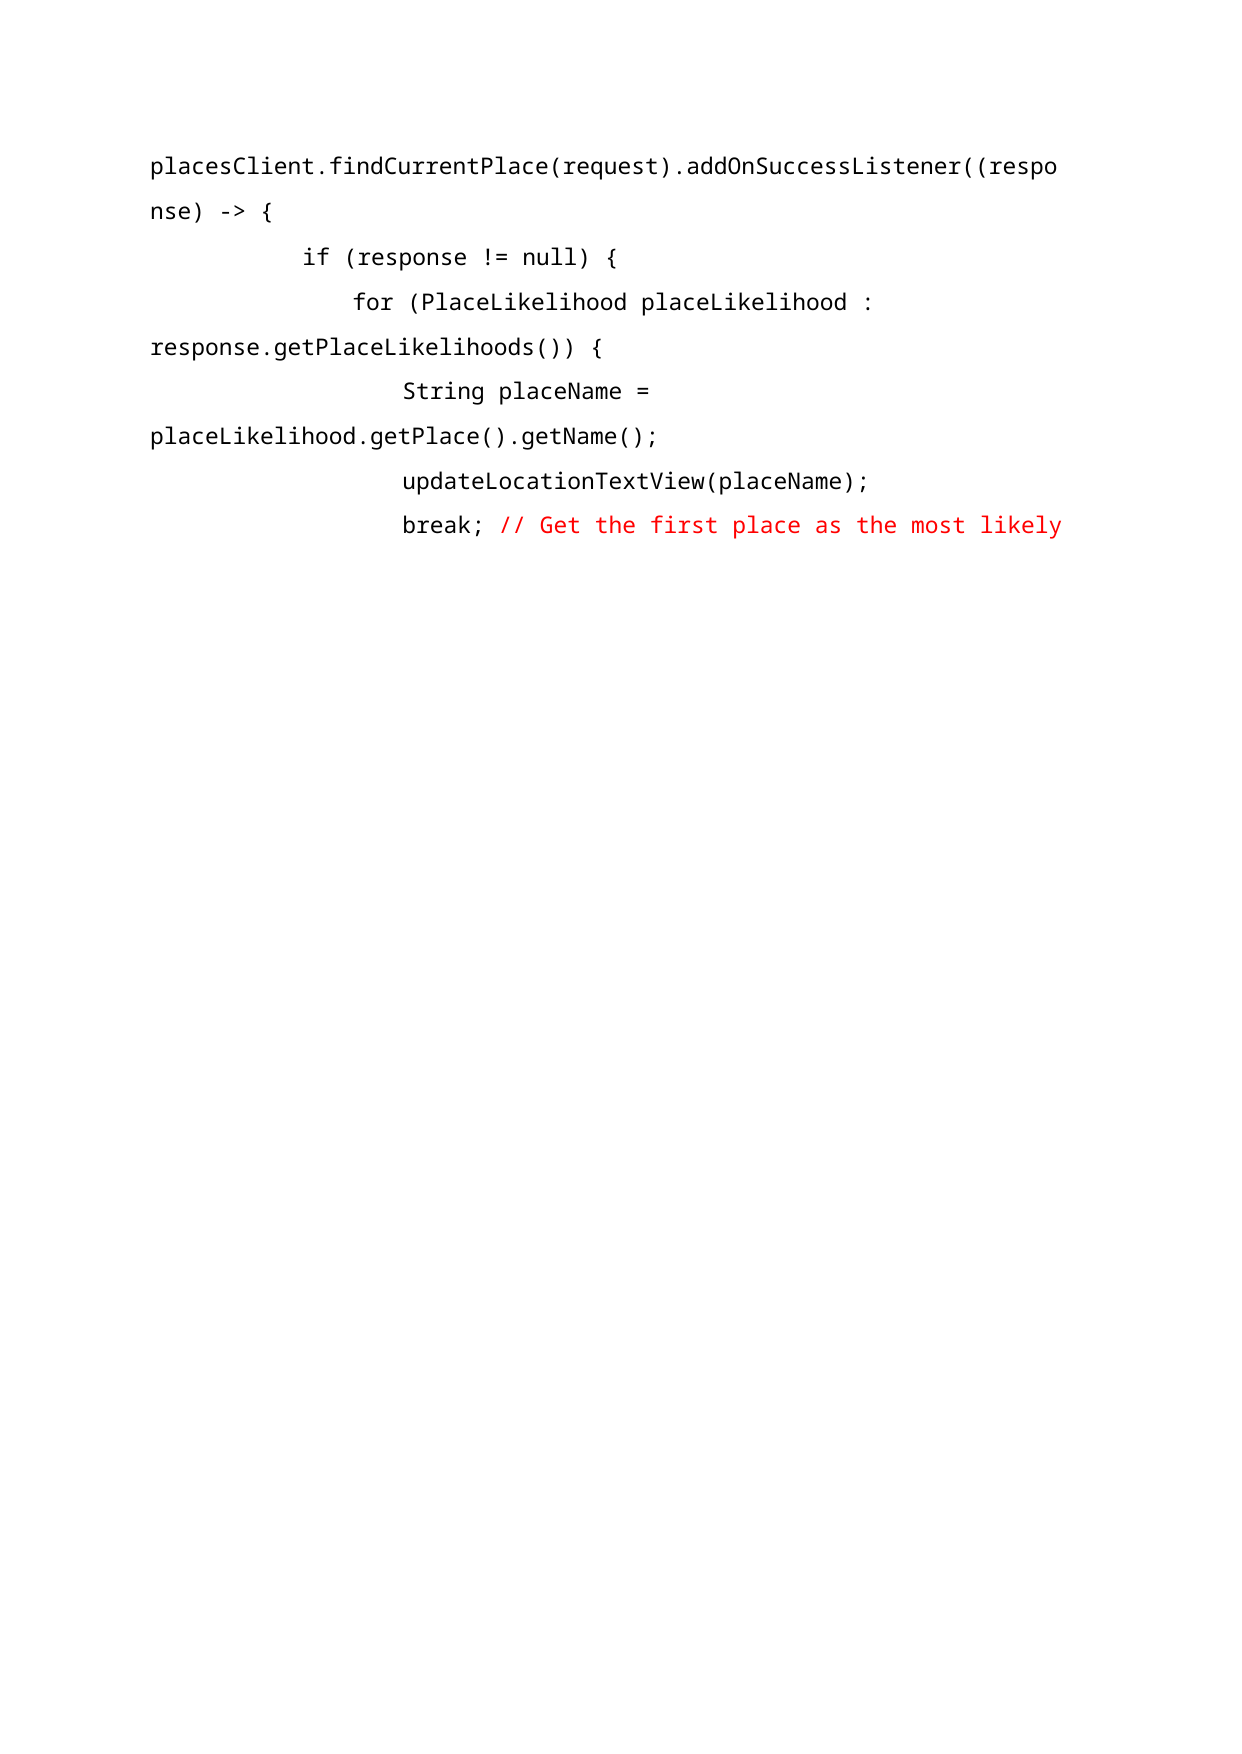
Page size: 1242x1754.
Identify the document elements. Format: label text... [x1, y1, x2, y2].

text break; // Get the first place as the most likely [402, 509, 1092, 541]
text updateLocationTextView(placeName); [402, 465, 1092, 496]
text response.getPlaceLikelihoods()) { [150, 331, 1092, 362]
text String placeName = [402, 375, 1092, 407]
text if (response != null) { [302, 241, 1092, 272]
text placeLikelihood.getPlace().getName(); [150, 420, 1092, 451]
text for (PlaceLikelihood placeLikelihood : [352, 286, 1092, 317]
text placesClient.findCurrentPlace(request).addOnSuccessListener((response) -> { [150, 150, 1069, 226]
